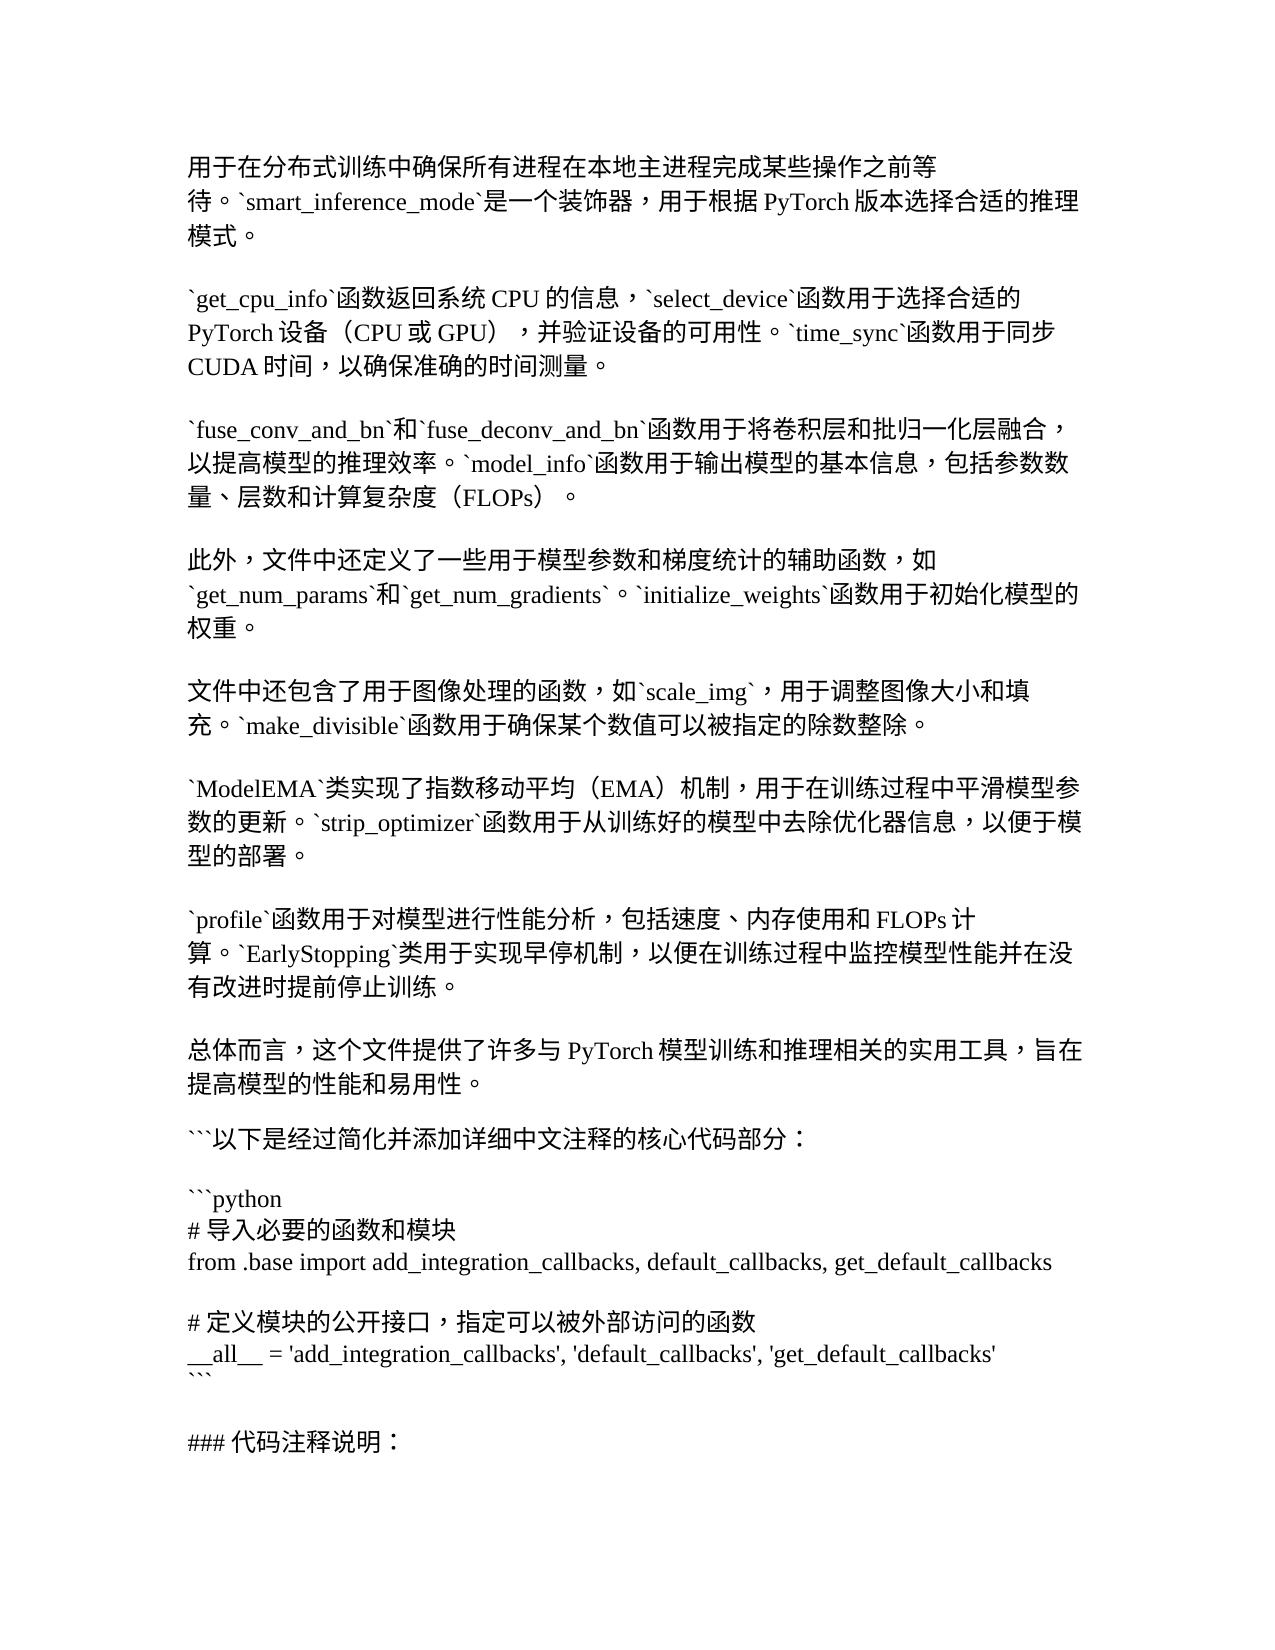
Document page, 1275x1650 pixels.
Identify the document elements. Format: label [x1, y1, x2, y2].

text [187, 1121, 1087, 1488]
text [187, 150, 1087, 1101]
